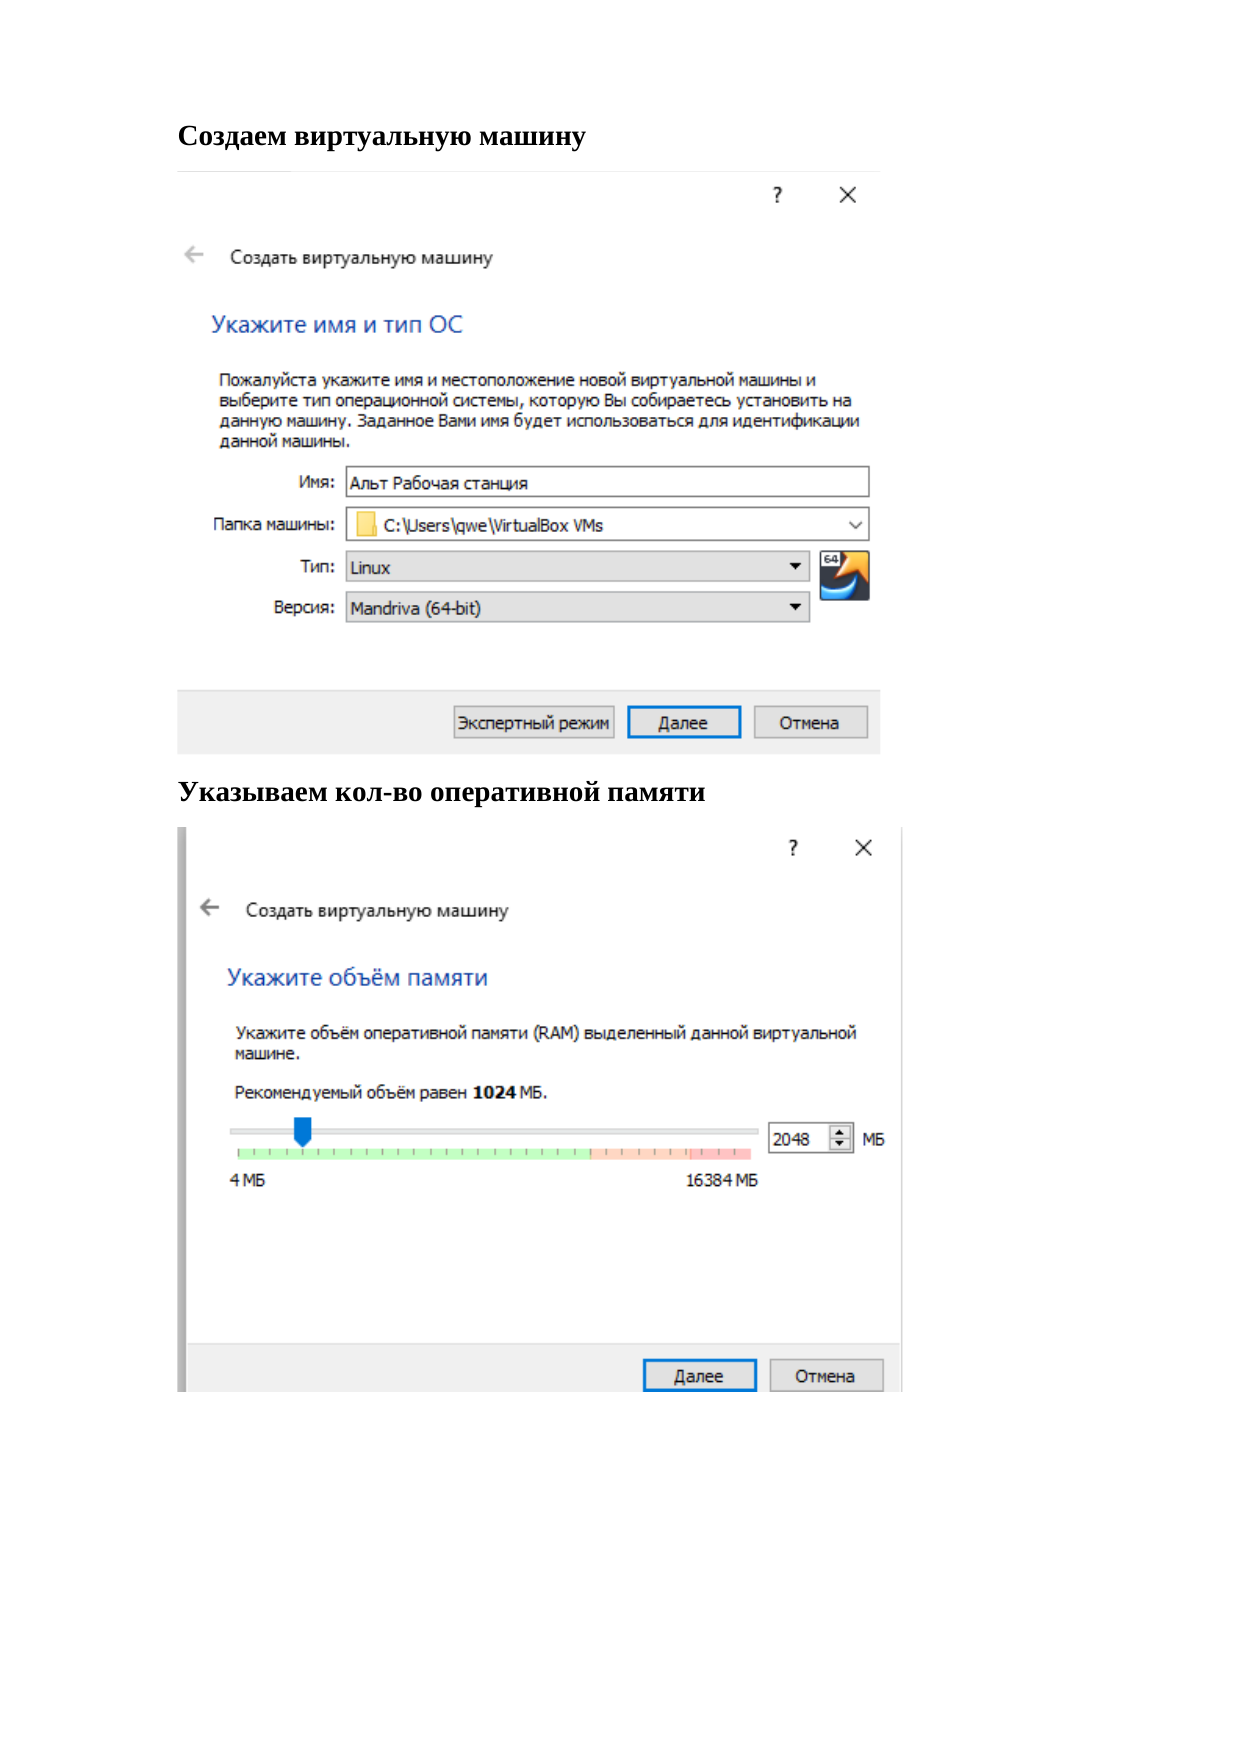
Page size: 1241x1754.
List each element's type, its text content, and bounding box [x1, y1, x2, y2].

text Создаем виртуальную машину [177, 118, 1152, 152]
text Указываем кол-во оперативной памяти [177, 774, 1152, 808]
picture [177, 827, 903, 1392]
picture [177, 171, 881, 756]
